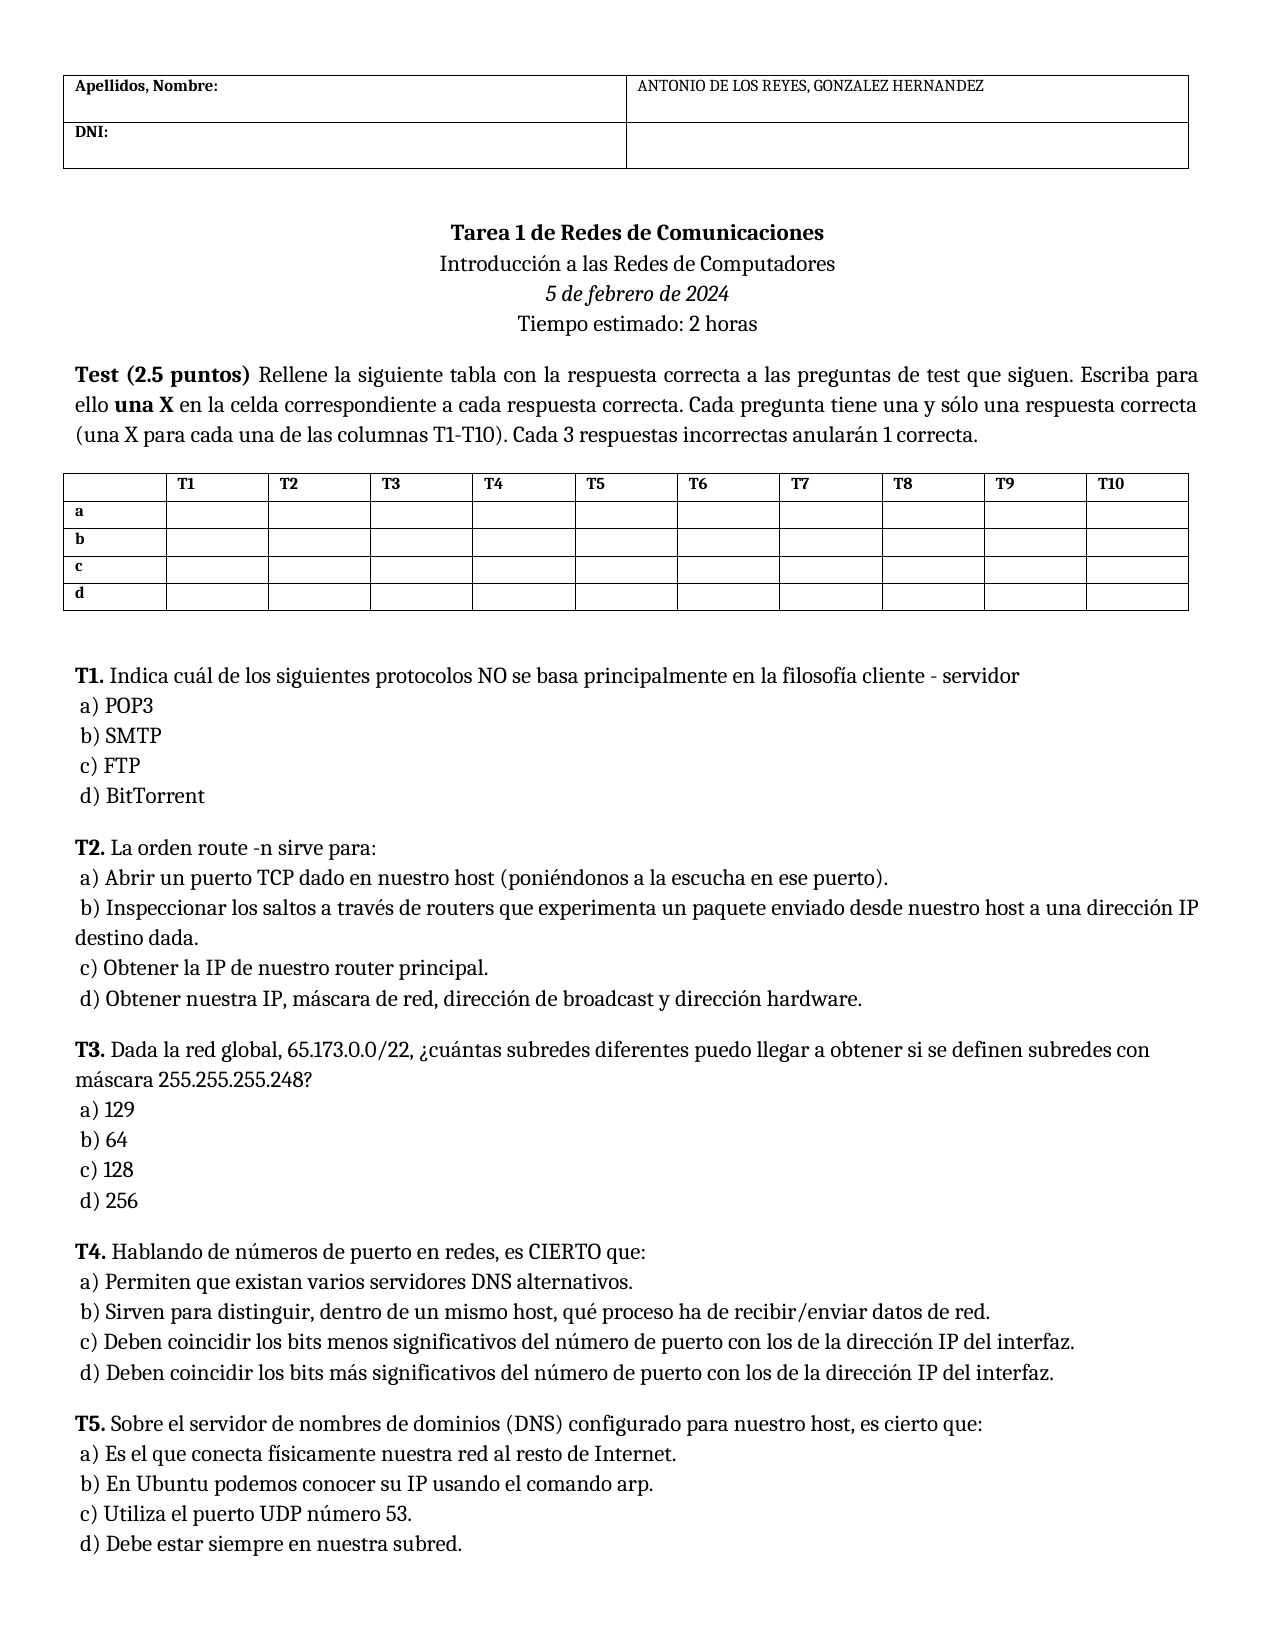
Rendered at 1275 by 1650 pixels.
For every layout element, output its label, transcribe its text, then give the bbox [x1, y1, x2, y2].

table_cell [678, 584, 779, 610]
table_cell [985, 584, 1086, 610]
table_cell [576, 502, 677, 528]
table_header T7 [780, 474, 882, 501]
table_cell [371, 529, 472, 556]
table_cell [678, 529, 779, 556]
table_cell [1087, 584, 1188, 610]
table_header [64, 474, 166, 501]
table_cell [780, 529, 882, 556]
table_cell [473, 557, 575, 583]
text T1. Indica cuál de los siguientes protocolos NO se basa principalmente en la filosofía cliente - servidor a) POP3 b) SMTP c) FTP d) BitTorrent [75, 662, 1200, 809]
table_header Apellidos, Nombre: [64, 76, 626, 122]
table_cell [780, 584, 882, 610]
table_cell [985, 557, 1086, 583]
table_header T3 [371, 474, 472, 501]
table_cell [576, 584, 677, 610]
table_cell [883, 529, 984, 556]
table_cell b [64, 529, 166, 556]
table_cell [269, 584, 370, 610]
table_cell DNI: [64, 123, 626, 168]
table_cell [269, 529, 370, 556]
table_cell [780, 502, 882, 528]
table_cell [883, 557, 984, 583]
table_cell [167, 502, 268, 528]
table_cell [985, 529, 1086, 556]
text T3. Dada la red global, 65.173.0.0/22, ¿cuántas subredes diferentes puedo llegar a obtener si se definen subredes con máscara 255.255.255.248? a) 129 b) 64 c) 128 d) 256 [75, 1036, 1200, 1214]
table_cell [576, 529, 677, 556]
table_cell [883, 502, 984, 528]
table_cell c [64, 557, 166, 583]
table_cell a [64, 502, 166, 528]
table_cell [883, 584, 984, 610]
table_header ANTONIO DE LOS REYES, GONZALEZ HERNANDEZ [627, 76, 1188, 122]
table_cell [1087, 529, 1188, 556]
table_cell [167, 557, 268, 583]
table_cell [269, 502, 370, 528]
table_cell [1087, 557, 1188, 583]
table_cell [473, 584, 575, 610]
text T2. La orden route -n sirve para: a) Abrir un puerto TCP dado en nuestro host (poniéndonos a la escucha en ese puerto). b) Inspeccionar los saltos a través de routers que experimenta un paquete enviado desde nuestro host a una dirección IP destino dada. c) Obtener la IP de nuestro router principal. d) Obtener nuestra IP, máscara de red, dirección de broadcast y dirección hardware. [75, 834, 1200, 1012]
table_cell [371, 557, 472, 583]
table_header T6 [678, 474, 779, 501]
table_cell [473, 502, 575, 528]
table_cell [473, 529, 575, 556]
text Test (2.5 puntos) Rellene la siguiente tabla con la respuesta correcta a las preguntas de test que siguen. Escriba para ello una X en la celda correspondiente a cada respuesta correcta. Cada pregunta tiene una y sólo una respuesta correcta (una X para cada una de las columnas T1-T10). Cada 3 respuestas incorrectas anularán 1 correcta. [75, 362, 1200, 449]
table_header T10 [1087, 474, 1188, 501]
table_cell [371, 584, 472, 610]
table_cell d [64, 584, 166, 610]
table_header T4 [473, 474, 575, 501]
table_cell [167, 584, 268, 610]
text T5. Sobre el servidor de nombres de dominios (DNS) configurado para nuestro host, es cierto que: a) Es el que conecta físicamente nuestra red al resto de Internet. b) En Ubuntu podemos conocer su IP usando el comando arp. c) Utiliza el puerto UDP número 53. d) Debe estar siempre en nuestra subred. [75, 1410, 1200, 1557]
table_cell [576, 557, 677, 583]
text Tarea 1 de Redes de Comunicaciones Introducción a las Redes de Computadores 5 de febrero de 2024 Tiempo estimado: 2 horas [75, 220, 1200, 337]
table_cell [627, 123, 1188, 168]
table_cell [269, 557, 370, 583]
table_cell [678, 557, 779, 583]
table_header T5 [576, 474, 677, 501]
table_header T2 [269, 474, 370, 501]
table_cell [985, 502, 1086, 528]
table_cell [678, 502, 779, 528]
table_cell [167, 529, 268, 556]
text T4. Hablando de números de puerto en redes, es CIERTO que: a) Permiten que existan varios servidores DNS alternativos. b) Sirven para distinguir, dentro de un mismo host, qué proceso ha de recibir/enviar datos de red. c) Deben coincidir los bits menos significativos del número de puerto con los de la dirección IP del interfaz. d) Deben coincidir los bits más significativos del número de puerto con los de la dirección IP del interfaz. [75, 1238, 1200, 1386]
table_header T8 [883, 474, 984, 501]
table_header T9 [985, 474, 1086, 501]
table_cell [1087, 502, 1188, 528]
table_cell [371, 502, 472, 528]
table_cell [780, 557, 882, 583]
table_header T1 [167, 474, 268, 501]
